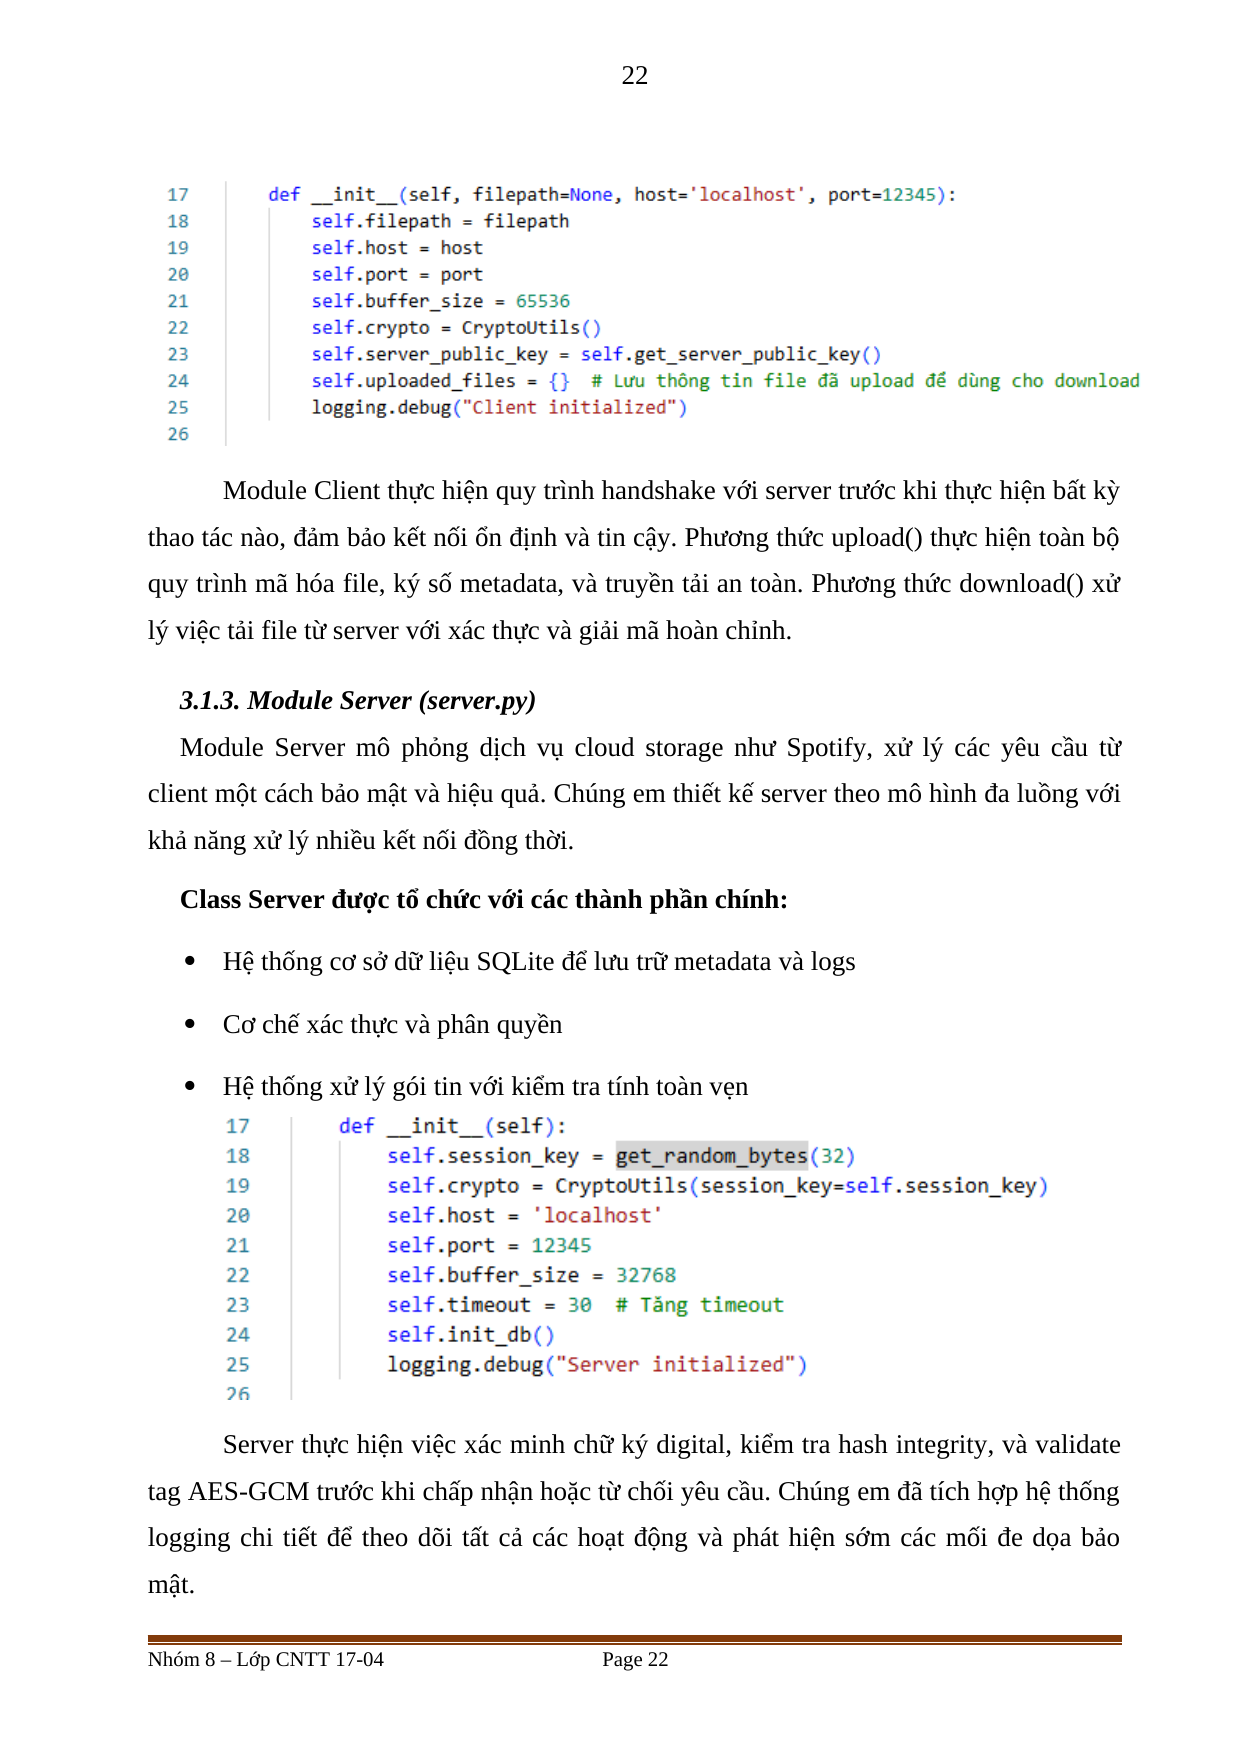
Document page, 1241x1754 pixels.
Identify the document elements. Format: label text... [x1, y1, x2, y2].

text Server thực hiện việc xác minh chữ ký digital, kiểm tra hash integrity, và validate tag AES-GCM trước khi chấp nhận hoặc từ chối yêu cầu. Chúng em đã tích hợp hệ thống logging chi tiết để theo dõi tất cả các hoạt động và phát hiện sớm các mối đe dọa bảo mật. [148, 1428, 1122, 1599]
picture [211, 1117, 1059, 1400]
text Module Client thực hiện quy trình handshake với server trước khi thực hiện bất kỳ thao tác nào, đảm bảo kết nối ổn định và tin cậy. Phương thức upload() thực hiện toàn bộ quy trình mã hóa file, ký số metadata, và truyền tải an toàn. Phương thức download() xử lý việc tải file từ server với xác thực và giải mã hoàn chỉnh. [148, 474, 1122, 645]
list Cơ chế xác thực và phân quyền [185, 1008, 1122, 1039]
subtitle 3.1.3. Module Server (server.py) [179, 684, 1122, 715]
text Class Server được tổ chức với các thành phần chính: [148, 883, 1122, 914]
text Module Server mô phỏng dịch vụ cloud storage như Spotify, xử lý các yêu cầu từ client một cách bảo mật và hiệu quả. Chúng em thiết kế server theo mô hình đa luồng với khả năng xử lý nhiều kết nối đồng thời. [148, 731, 1122, 855]
list Hệ thống xử lý gói tin với kiểm tra tính toàn vẹn [185, 1070, 1122, 1101]
picture [147, 180, 1157, 446]
list Hệ thống cơ sở dữ liệu SQLite để lưu trữ metadata và logs [185, 945, 1122, 977]
